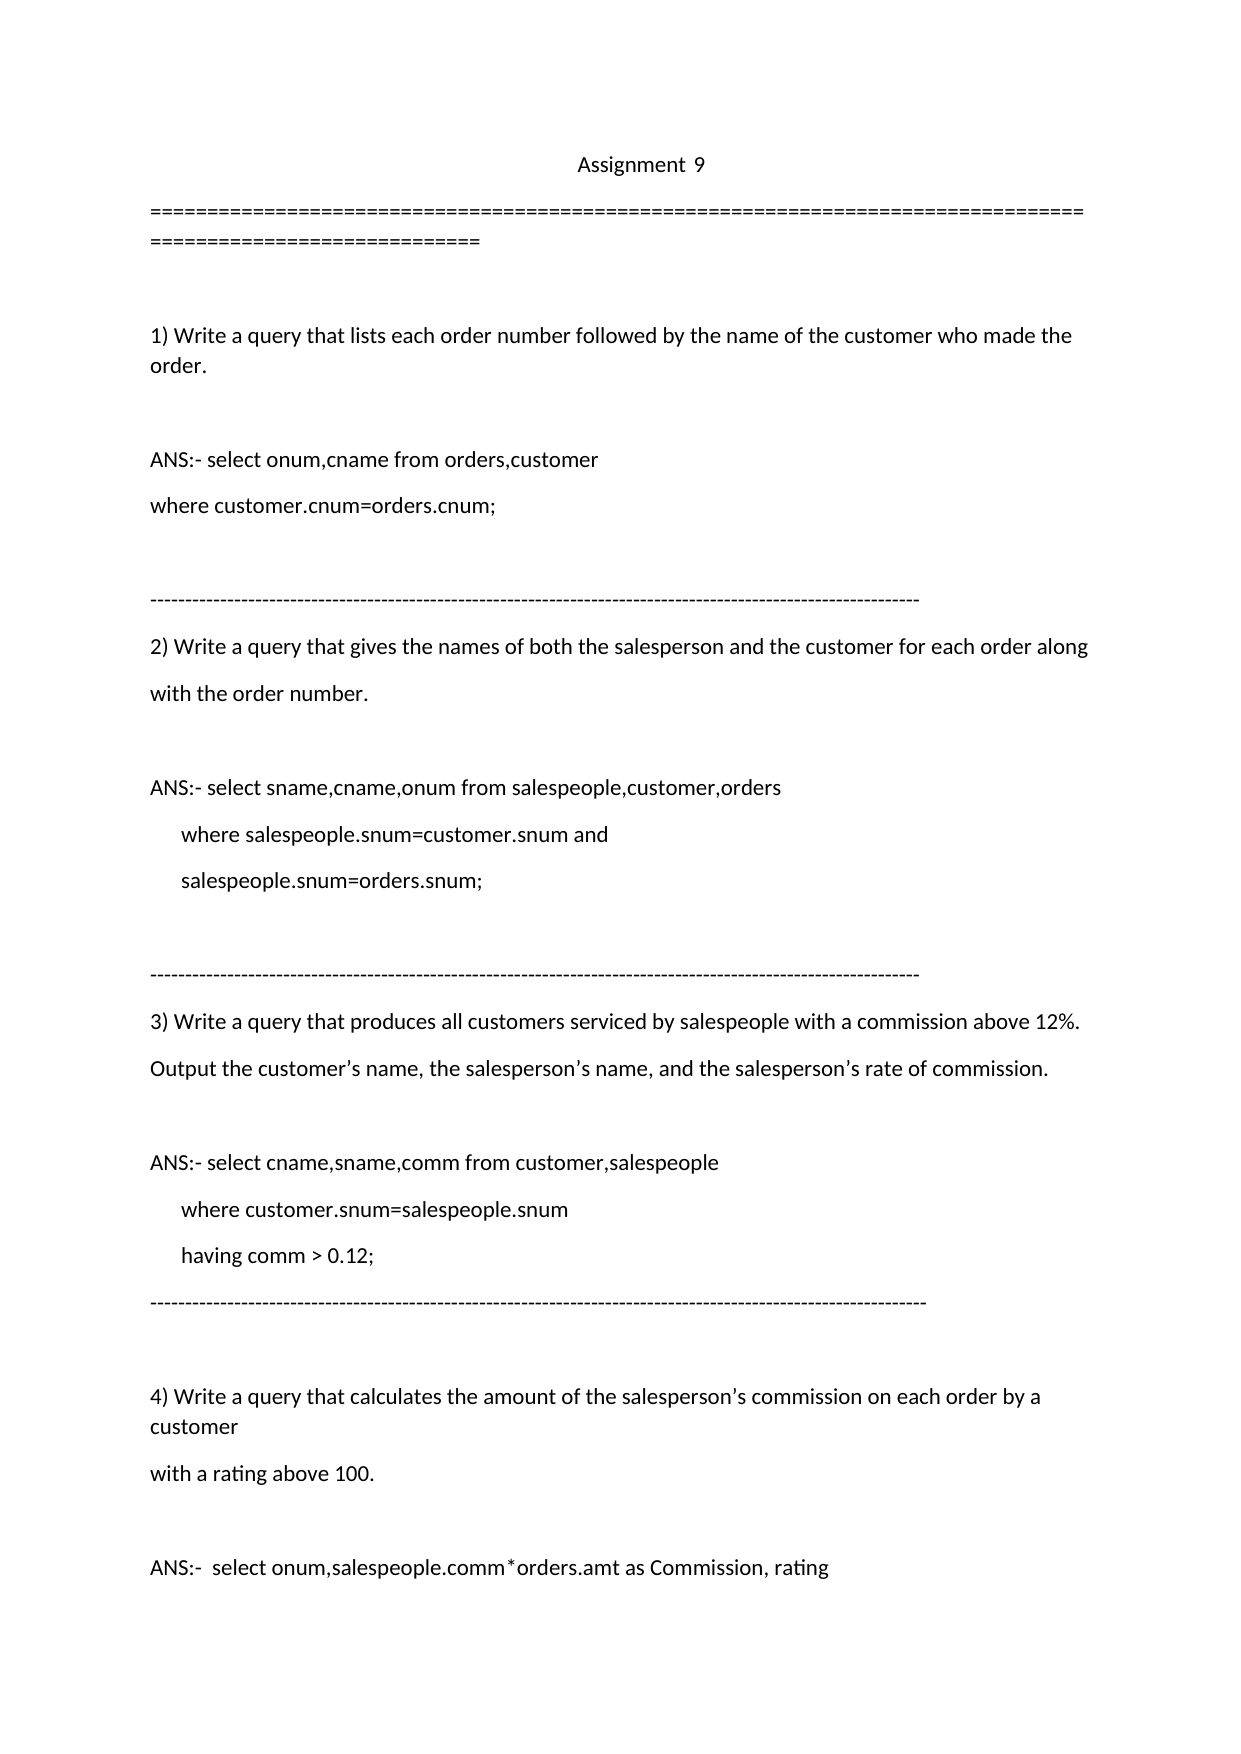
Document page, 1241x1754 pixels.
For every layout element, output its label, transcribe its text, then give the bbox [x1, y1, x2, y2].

text -------------------------------------------------------------------------------------------------------------- [150, 960, 1090, 988]
text -------------------------------------------------------------------------------------------------------------- [150, 585, 1090, 613]
text where customer.snum=salespeople.snum [150, 1195, 1090, 1223]
text with a rating above 100. [150, 1459, 1090, 1487]
text 3) Write a query that produces all customers serviced by salespeople with a commission above 12%. [150, 1007, 1090, 1035]
text Assignment 9 [150, 150, 1090, 178]
text --------------------------------------------------------------------------------------------------------------- [150, 1288, 1090, 1317]
text ANS:- select onum,salespeople.comm*orders.amt as Commission, rating [150, 1553, 1090, 1581]
text ANS:- select sname,cname,onum from salespeople,customer,orders [150, 773, 1090, 801]
text 2) Write a query that gives the names of both the salesperson and the customer for each order along [150, 632, 1090, 660]
text where customer.cnum=orders.cnum; [150, 492, 1090, 520]
text =============================================================================================================== [150, 197, 1090, 255]
text 4) Write a query that calculates the amount of the salesperson’s commission on each order by a customer [150, 1382, 1090, 1441]
text Output the customer’s name, the salesperson’s name, and the salesperson’s rate of commission. [150, 1054, 1090, 1082]
text with the order number. [150, 679, 1090, 707]
text 1) Write a query that lists each order number followed by the name of the customer who made the order. [150, 321, 1090, 379]
text salespeople.snum=orders.snum; [150, 867, 1090, 895]
text having comm > 0.12; [150, 1242, 1090, 1270]
text ANS:- select cname,sname,comm from customer,salespeople [150, 1148, 1090, 1176]
text where salespeople.snum=customer.snum and [150, 820, 1090, 848]
text ANS:- select onum,cname from orders,customer [150, 445, 1090, 473]
